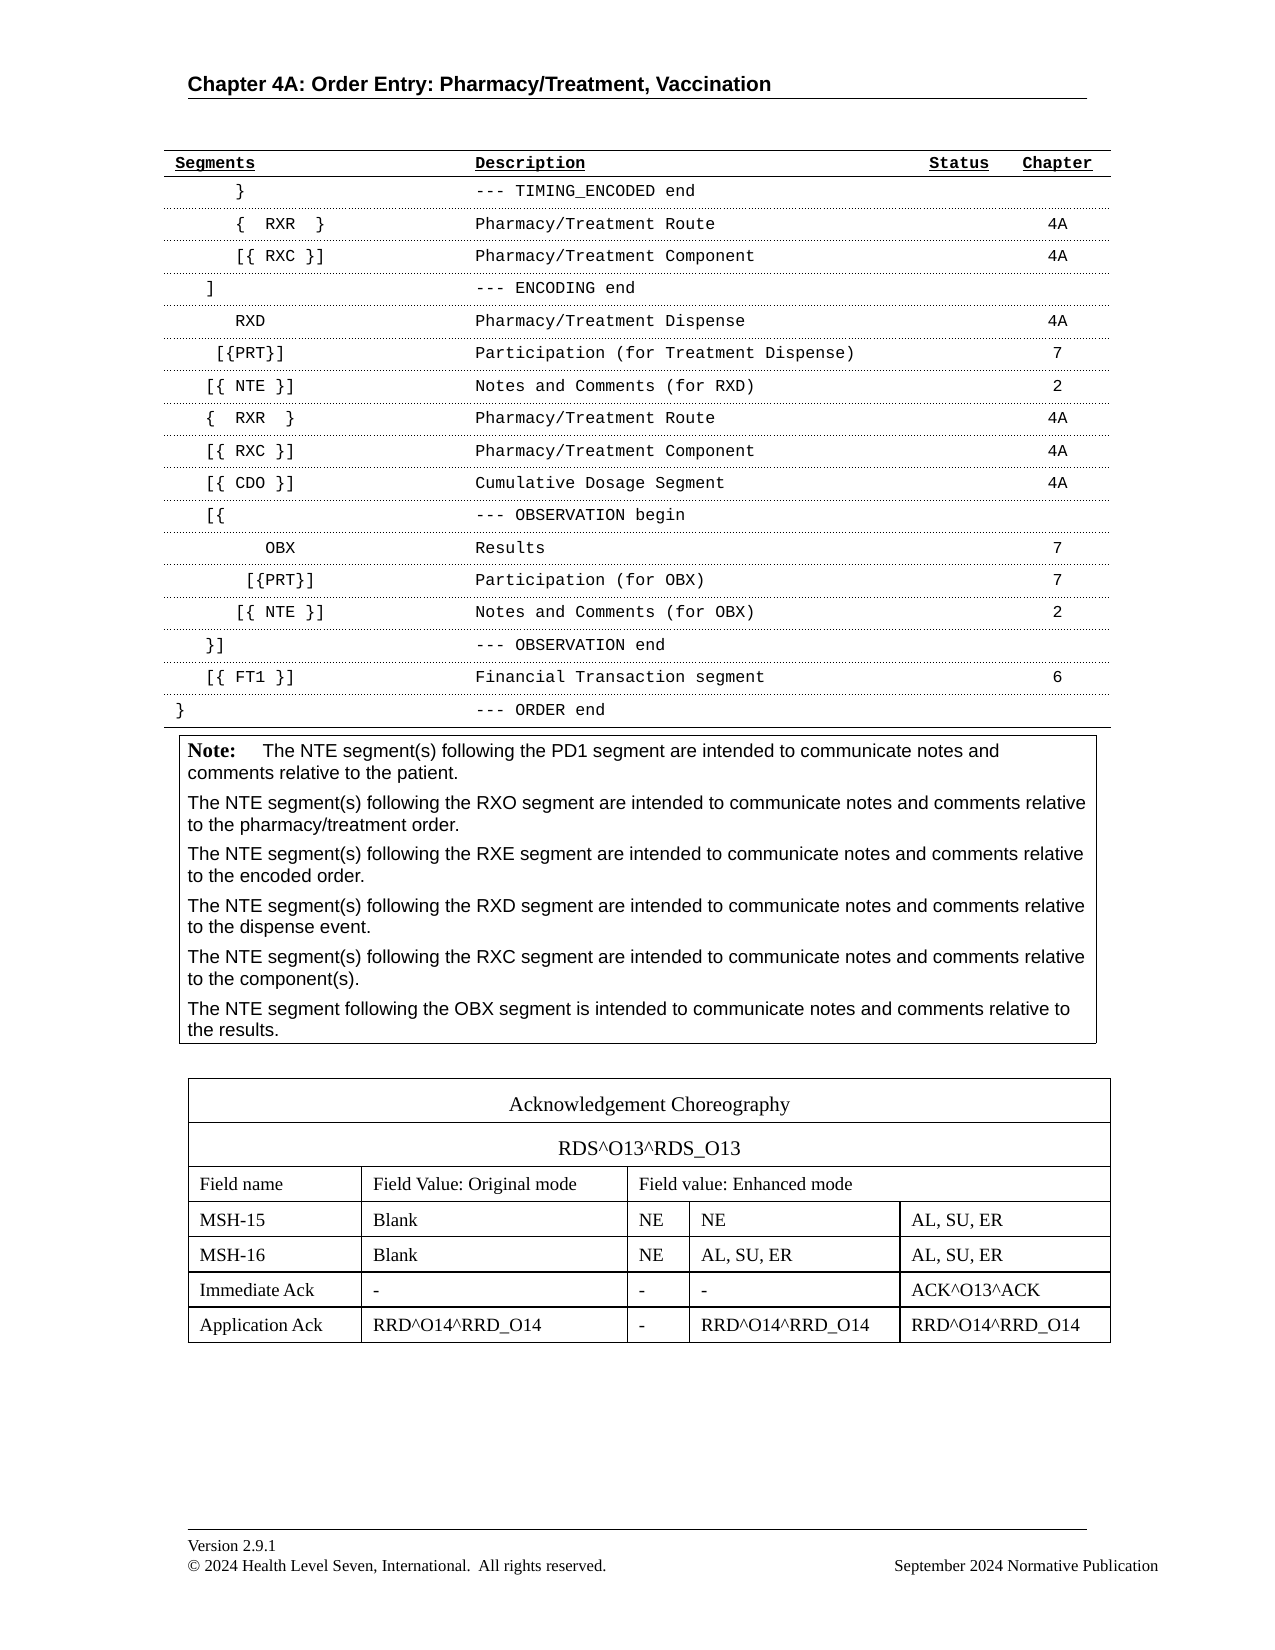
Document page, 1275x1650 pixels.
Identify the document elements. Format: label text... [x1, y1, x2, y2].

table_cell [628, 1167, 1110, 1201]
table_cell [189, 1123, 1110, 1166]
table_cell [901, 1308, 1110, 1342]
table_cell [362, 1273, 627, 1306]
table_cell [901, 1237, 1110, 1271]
text The NTE segment(s) following the RXC segment are intended to communicate notes and comments relative to the component(s). [180, 943, 1096, 989]
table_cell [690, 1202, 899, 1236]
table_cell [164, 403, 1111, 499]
text The NTE segment(s) following the RXD segment are intended to communicate notes and comments relative to the dispense event. [180, 892, 1096, 938]
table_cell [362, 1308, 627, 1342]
text The NTE segment(s) following the RXO segment are intended to communicate notes and comments relative to the pharmacy/treatment order. [180, 789, 1096, 835]
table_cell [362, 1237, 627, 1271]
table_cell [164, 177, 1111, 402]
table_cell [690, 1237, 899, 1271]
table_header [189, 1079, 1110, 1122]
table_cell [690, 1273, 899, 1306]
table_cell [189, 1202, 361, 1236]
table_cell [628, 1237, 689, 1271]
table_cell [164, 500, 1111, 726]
text The NTE segment following the OBX segment is intended to communicate notes and comments relative to the results. [180, 995, 1096, 1043]
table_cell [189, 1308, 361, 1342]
table_header Chapter [1004, 151, 1111, 176]
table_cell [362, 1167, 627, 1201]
table_header Segments [164, 151, 464, 176]
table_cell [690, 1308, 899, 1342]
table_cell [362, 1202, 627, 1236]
table_header Status [914, 151, 1004, 176]
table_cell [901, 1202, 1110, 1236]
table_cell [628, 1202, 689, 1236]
text The NTE segment(s) following the RXE segment are intended to communicate notes and comments relative to the encoded order. [180, 841, 1096, 886]
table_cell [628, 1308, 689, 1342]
table_header Description [464, 151, 914, 176]
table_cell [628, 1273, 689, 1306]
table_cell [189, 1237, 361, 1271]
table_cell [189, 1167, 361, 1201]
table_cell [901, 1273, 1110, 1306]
text Note: The NTE segment(s) following the PD1 segment are intended to communicate notes and comments relative to the patient. [180, 736, 1096, 783]
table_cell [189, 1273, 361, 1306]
